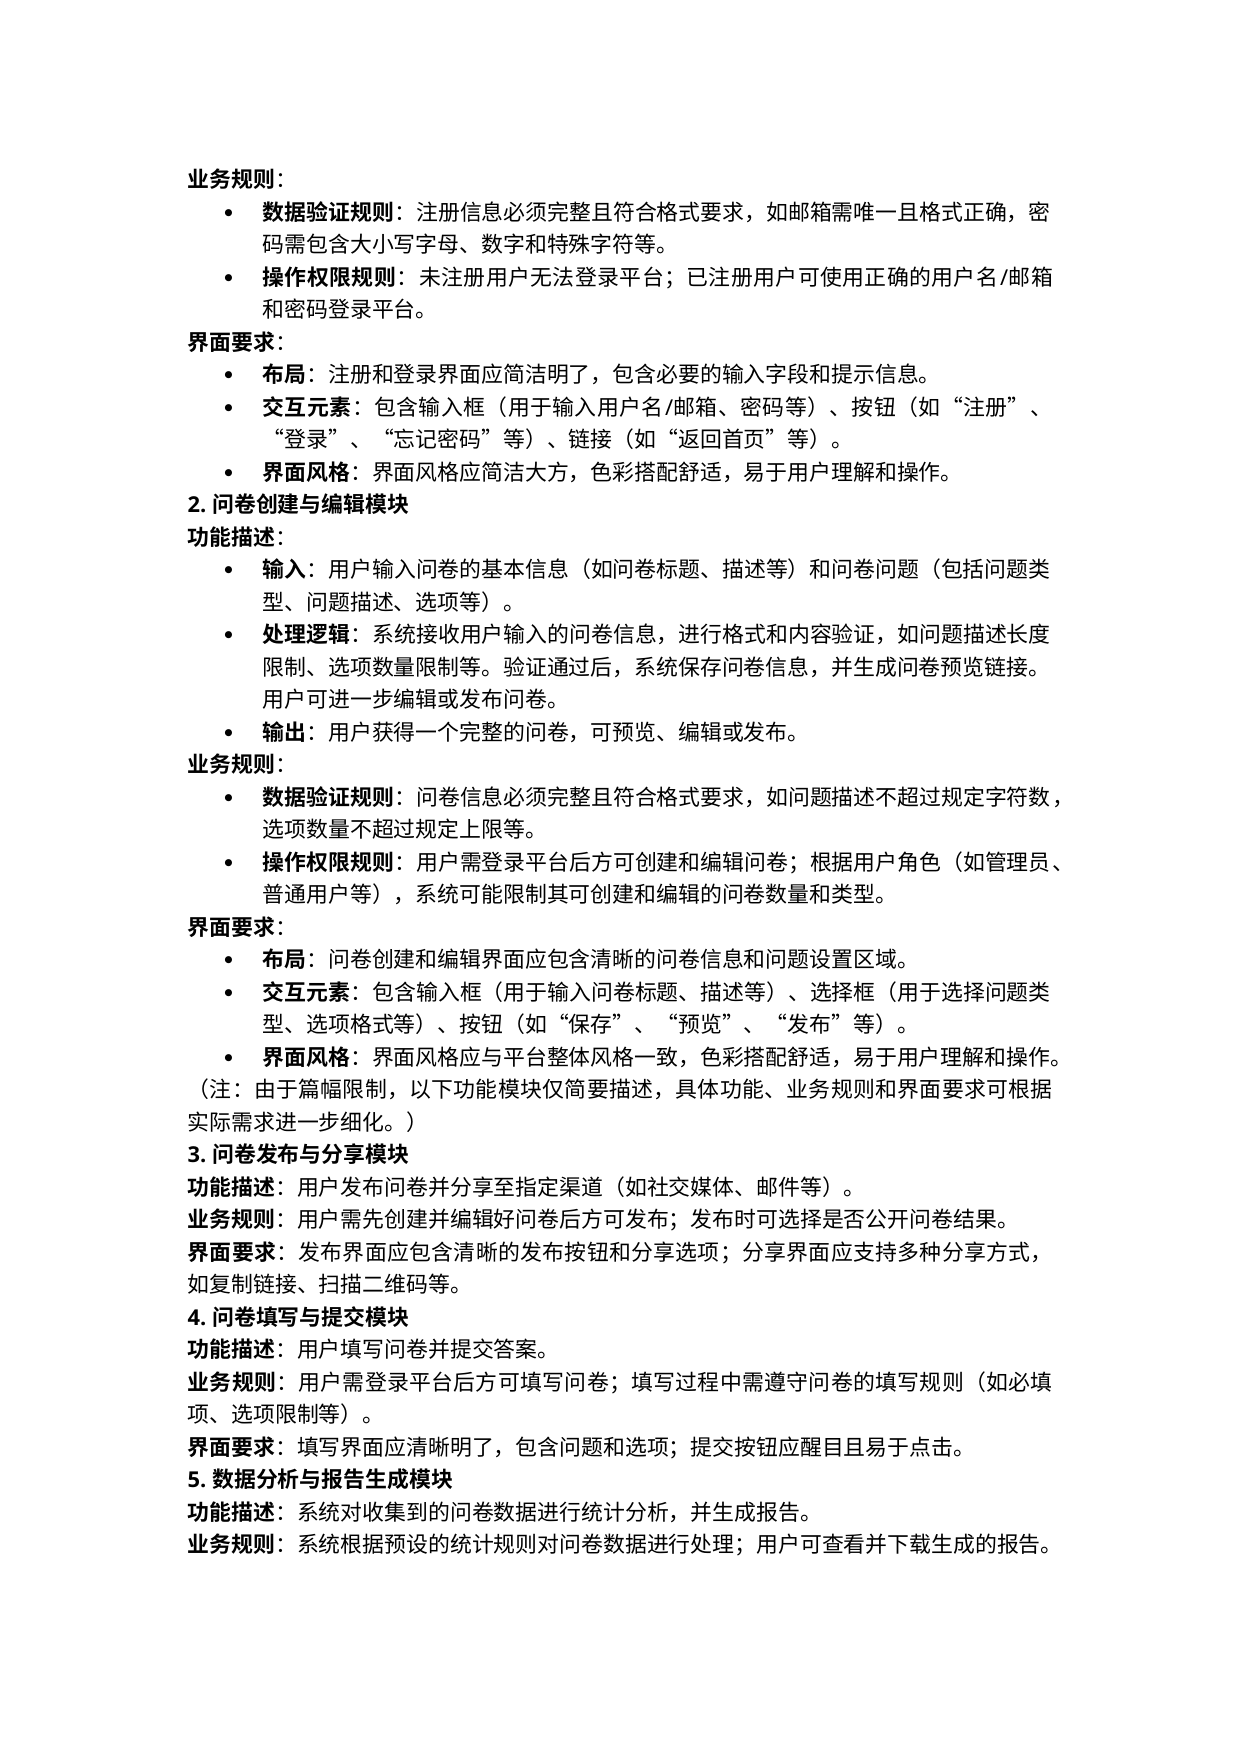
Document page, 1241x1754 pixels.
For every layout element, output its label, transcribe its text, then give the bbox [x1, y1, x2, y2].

text 界面要求：发布界面应包含清晰的发布按钮和分享选项；分享界面应支持多种分享方式，如复制链接、扫描二维码等。 [187, 1234, 1053, 1299]
text 功能描述： [187, 519, 1053, 552]
text （注：由于篇幅限制，以下功能模块仅简要描述，具体功能、业务规则和界面要求可根据实际需求进一步细化。） [187, 1072, 1053, 1137]
list 输入：用户输入问卷的基本信息（如问卷标题、描述等）和问卷问题（包括问题类型、问题描述、选项等）。 [225, 552, 1053, 617]
text 界面要求：填写界面应清晰明了，包含问题和选项；提交按钮应醒目且易于点击。 [187, 1429, 1053, 1462]
text 业务规则： [187, 747, 1053, 779]
list 处理逻辑：系统接收用户输入的问卷信息，进行格式和内容验证，如问题描述长度限制、选项数量限制等。验证通过后，系统保存问卷信息，并生成问卷预览链接。用户可进一步编辑或发布问卷。 [225, 617, 1053, 714]
text 2. 问卷创建与编辑模块 [187, 487, 1053, 519]
list 操作权限规则：未注册用户无法登录平台；已注册用户可使用正确的用户名/邮箱和密码登录平台。 [225, 259, 1053, 324]
text 5. 数据分析与报告生成模块 [187, 1462, 1053, 1494]
text 界面要求： [187, 909, 1053, 942]
text 功能描述：用户填写问卷并提交答案。 [187, 1332, 1053, 1364]
list 界面风格：界面风格应与平台整体风格一致，色彩搭配舒适，易于用户理解和操作。 [225, 1039, 1053, 1072]
list 输出：用户获得一个完整的问卷，可预览、编辑或发布。 [225, 714, 1053, 747]
text 4. 问卷填写与提交模块 [187, 1299, 1053, 1332]
text 界面要求： [187, 324, 1053, 357]
list 布局：注册和登录界面应简洁明了，包含必要的输入字段和提示信息。 [225, 357, 1053, 389]
text 功能描述：用户发布问卷并分享至指定渠道（如社交媒体、邮件等）。 [187, 1169, 1053, 1202]
list 布局：问卷创建和编辑界面应包含清晰的问卷信息和问题设置区域。 [225, 942, 1053, 974]
text 业务规则：用户需登录平台后方可填写问卷；填写过程中需遵守问卷的填写规则（如必填项、选项限制等）。 [187, 1364, 1053, 1429]
text 业务规则：系统根据预设的统计规则对问卷数据进行处理；用户可查看并下载生成的报告。 [187, 1527, 1053, 1559]
text 业务规则：用户需先创建并编辑好问卷后方可发布；发布时可选择是否公开问卷结果。 [187, 1202, 1053, 1234]
list 交互元素：包含输入框（用于输入用户名/邮箱、密码等）、按钮（如“注册”、“登录”、“忘记密码”等）、链接（如“返回首页”等）。 [225, 389, 1053, 454]
text 业务规则： [187, 162, 1053, 194]
list 操作权限规则：用户需登录平台后方可创建和编辑问卷；根据用户角色（如管理员、普通用户等），系统可能限制其可创建和编辑的问卷数量和类型。 [225, 844, 1053, 909]
text 3. 问卷发布与分享模块 [187, 1137, 1053, 1169]
list 数据验证规则：问卷信息必须完整且符合格式要求，如问题描述不超过规定字符数，选项数量不超过规定上限等。 [225, 779, 1053, 844]
list 交互元素：包含输入框（用于输入问卷标题、描述等）、选择框（用于选择问题类型、选项格式等）、按钮（如“保存”、“预览”、“发布”等）。 [225, 974, 1053, 1039]
text 功能描述：系统对收集到的问卷数据进行统计分析，并生成报告。 [187, 1494, 1053, 1527]
list 界面风格：界面风格应简洁大方，色彩搭配舒适，易于用户理解和操作。 [225, 454, 1053, 487]
list 数据验证规则：注册信息必须完整且符合格式要求，如邮箱需唯一且格式正确，密码需包含大小写字母、数字和特殊字符等。 [225, 194, 1053, 259]
